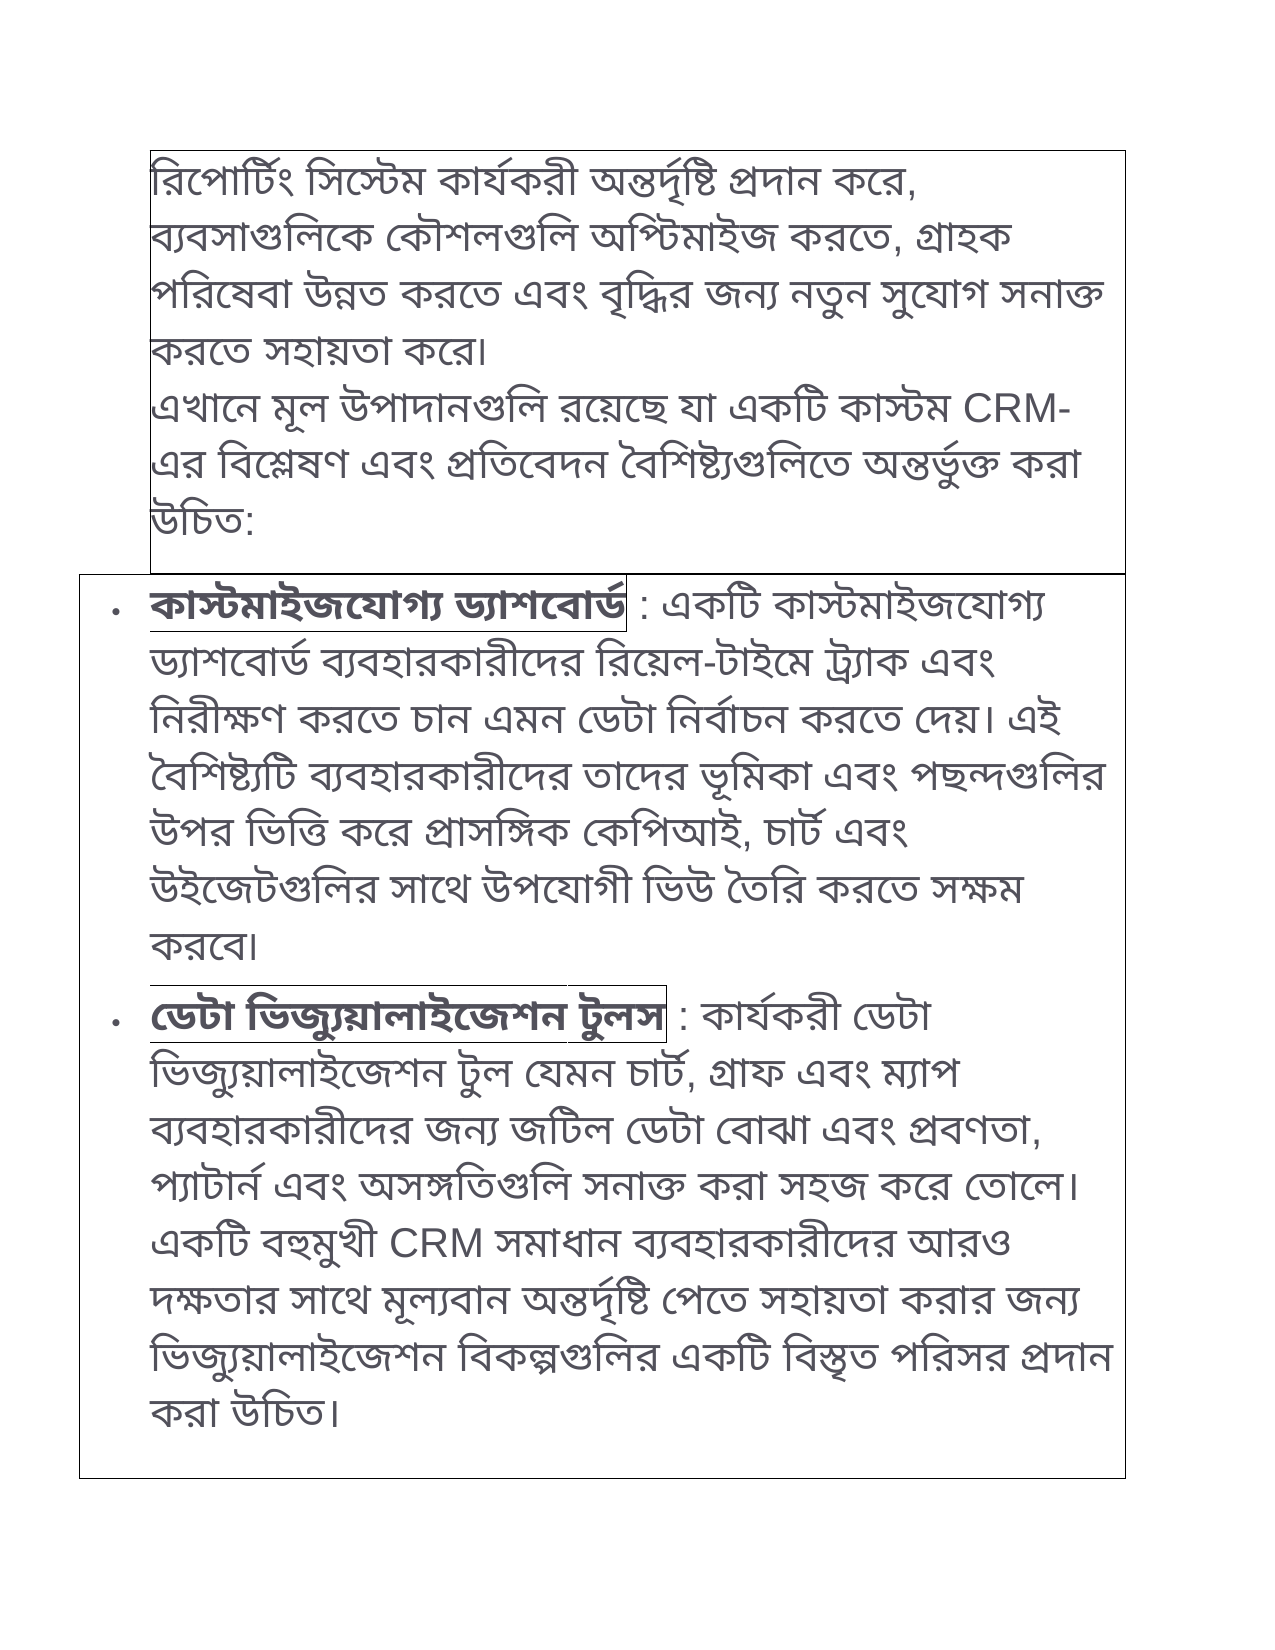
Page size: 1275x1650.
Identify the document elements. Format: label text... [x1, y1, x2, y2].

text এখানে মূল উপাদানগুলি রয়েছে যা একটি কাস্টম CRM-এর বিশ্লেষণ এবং প্রতিবেদন বৈশিষ্ট্যগুলিতে অন্তর্ভুক্ত করা উচিত: [151, 377, 1125, 573]
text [151, 151, 1125, 377]
list ডেটা ভিজ্যুয়ালাইজেশন টুলস : কার্যকরী ডেটা ভিজ্যুয়ালাইজেশন টুল যেমন চার্ট, গ্রাফ এবং ম্যাপ ব্যবহারকারীদের জন্য জটিল ডেটা বোঝা এবং প্রবণতা, প্যাটার্ন এবং অসঙ্গতিগুলি সনাক্ত করা সহজ করে তোলে। একটি বহুমুখী CRM সমাধান ব্যবহারকারীদের আরও দক্ষতার সাথে মূল্যবান অন্তর্দৃষ্টি পেতে সহায়তা করার জন্য ভিজ্যুয়ালাইজেশন বিকল্পগুলির একটি বিস্তৃত পরিসর প্রদান করা উচিত। [80, 984, 1125, 1478]
list কাস্টমাইজযোগ্য ড্যাশবোর্ড : একটি কাস্টমাইজযোগ্য ড্যাশবোর্ড ব্যবহারকারীদের রিয়েল-টাইমে ট্র্যাক এবং নিরীক্ষণ করতে চান এমন ডেটা নির্বাচন করতে দেয়। এই বৈশিষ্ট্যটি ব্যবহারকারীদের তাদের ভূমিকা এবং পছন্দগুলির উপর ভিত্তি করে প্রাসঙ্গিক কেপিআই, চার্ট এবং উইজেটগুলির সাথে উপযোগী ভিউ তৈরি করতে সক্ষম করবে৷ [80, 575, 1125, 972]
